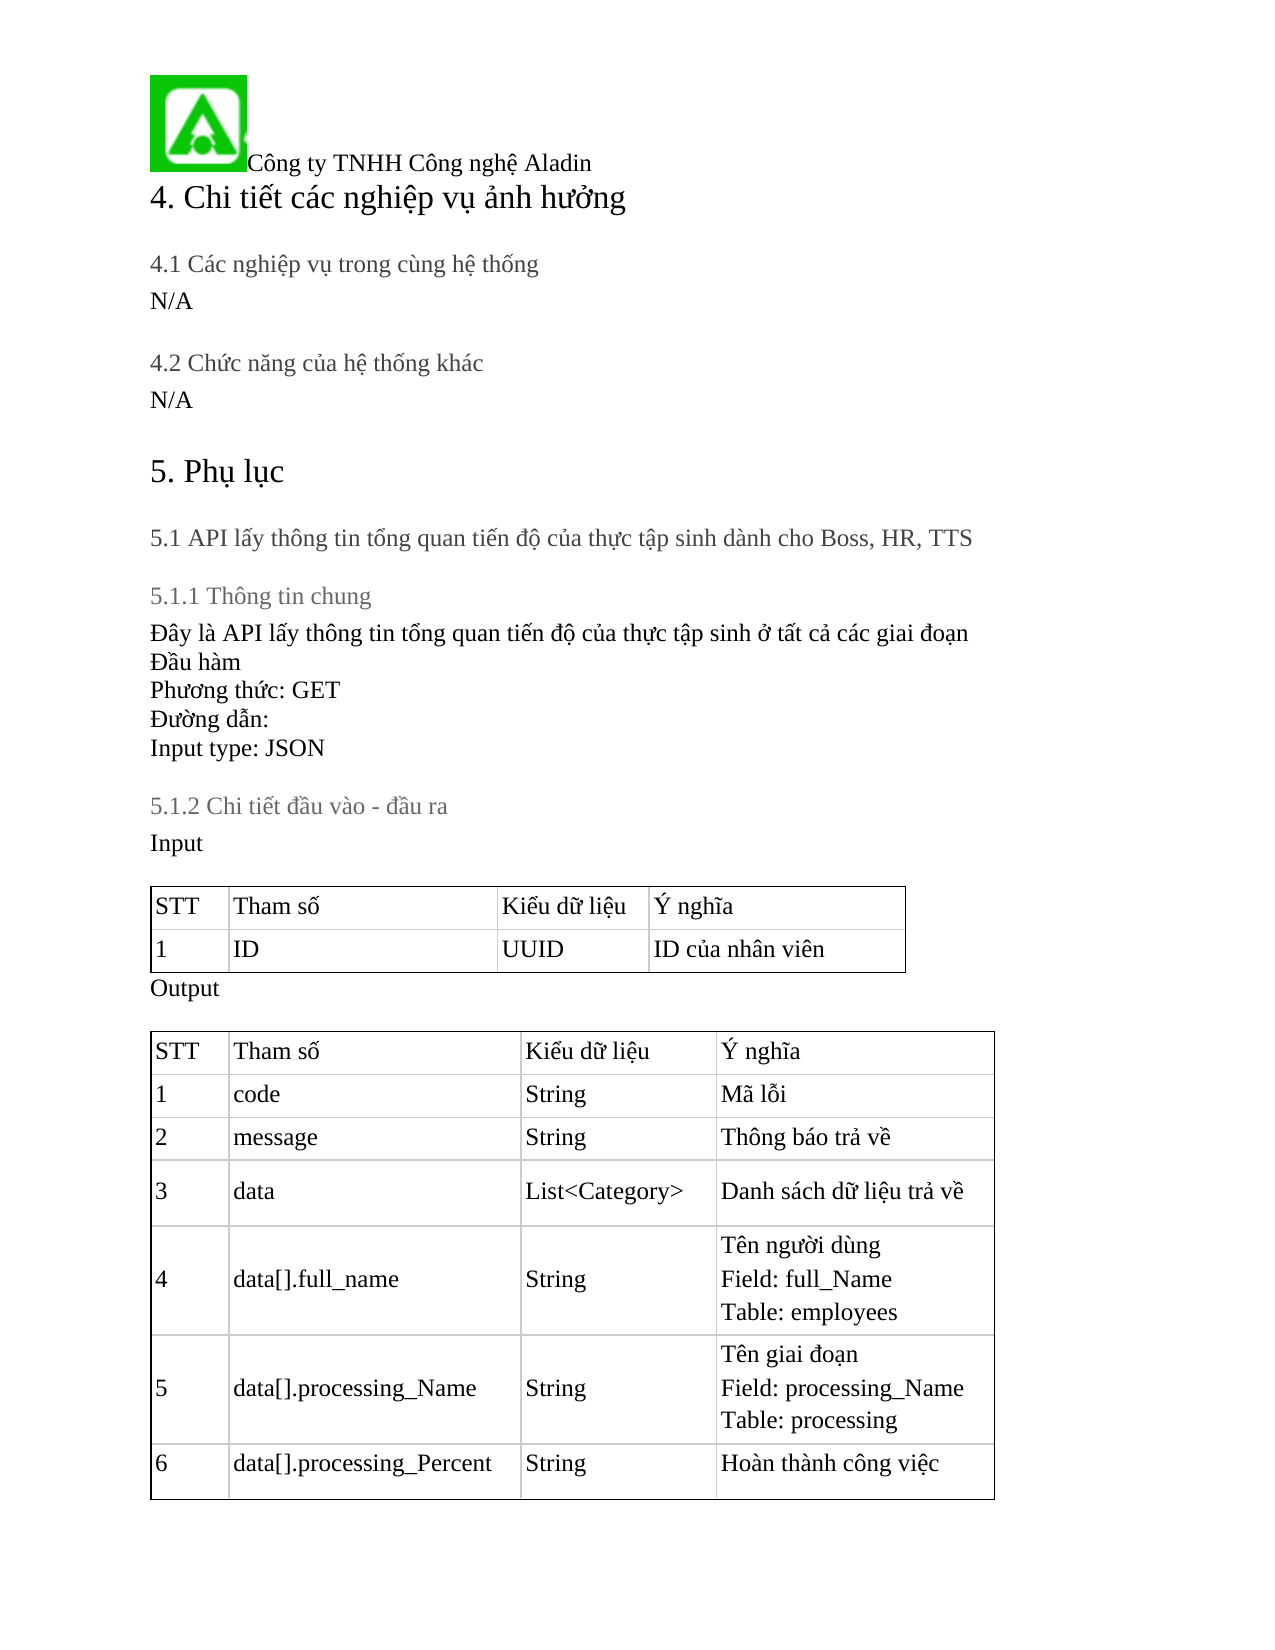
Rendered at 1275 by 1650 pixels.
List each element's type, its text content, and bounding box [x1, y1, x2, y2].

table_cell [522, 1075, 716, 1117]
text Output [150, 973, 1125, 1002]
text N/A [150, 385, 1125, 414]
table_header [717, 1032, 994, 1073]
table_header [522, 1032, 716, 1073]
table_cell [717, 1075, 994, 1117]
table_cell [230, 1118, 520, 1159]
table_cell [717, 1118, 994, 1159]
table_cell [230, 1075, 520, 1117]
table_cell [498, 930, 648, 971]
text Đường dẫn: [150, 704, 1125, 733]
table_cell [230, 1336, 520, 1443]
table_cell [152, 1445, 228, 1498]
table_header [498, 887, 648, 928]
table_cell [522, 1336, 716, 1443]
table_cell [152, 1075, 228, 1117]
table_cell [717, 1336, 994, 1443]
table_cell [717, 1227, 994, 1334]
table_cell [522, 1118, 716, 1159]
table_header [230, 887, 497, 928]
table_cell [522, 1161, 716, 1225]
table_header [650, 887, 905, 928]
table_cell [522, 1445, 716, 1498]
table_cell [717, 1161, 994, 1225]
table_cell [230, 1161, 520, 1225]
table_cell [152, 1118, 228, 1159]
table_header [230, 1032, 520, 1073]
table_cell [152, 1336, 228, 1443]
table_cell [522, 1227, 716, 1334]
text Input [150, 828, 1125, 857]
subtitle 5. Phụ lục [150, 451, 1125, 490]
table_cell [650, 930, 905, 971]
text Đây là API lấy thông tin tổng quan tiến độ của thực tập sinh ở tất cả các giai đoạn [150, 618, 1125, 647]
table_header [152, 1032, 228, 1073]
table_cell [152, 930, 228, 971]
subtitle 4.2 Chức năng của hệ thống khác [150, 348, 1125, 377]
subtitle 5.1.1 Thông tin chung [150, 581, 1125, 610]
subtitle 5.1.2 Chi tiết đầu vào - đầu ra [150, 791, 1125, 820]
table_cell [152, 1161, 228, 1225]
subtitle 4. Chi tiết các nghiệp vụ ảnh hưởng [150, 177, 1125, 216]
text Phương thức: GET [150, 676, 1125, 704]
text Input type: JSON [150, 733, 1125, 762]
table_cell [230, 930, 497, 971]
subtitle 4.1 Các nghiệp vụ trong cùng hệ thống [150, 249, 1125, 278]
subtitle 5.1 API lấy thông tin tổng quan tiến độ của thực tập sinh dành cho Boss, HR, TTS [150, 523, 1125, 552]
picture [150, 75, 247, 172]
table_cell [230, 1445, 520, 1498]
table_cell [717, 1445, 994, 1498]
text N/A [150, 286, 1125, 315]
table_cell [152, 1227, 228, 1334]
text Đầu hàm [150, 647, 1125, 676]
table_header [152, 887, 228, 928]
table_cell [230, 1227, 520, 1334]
